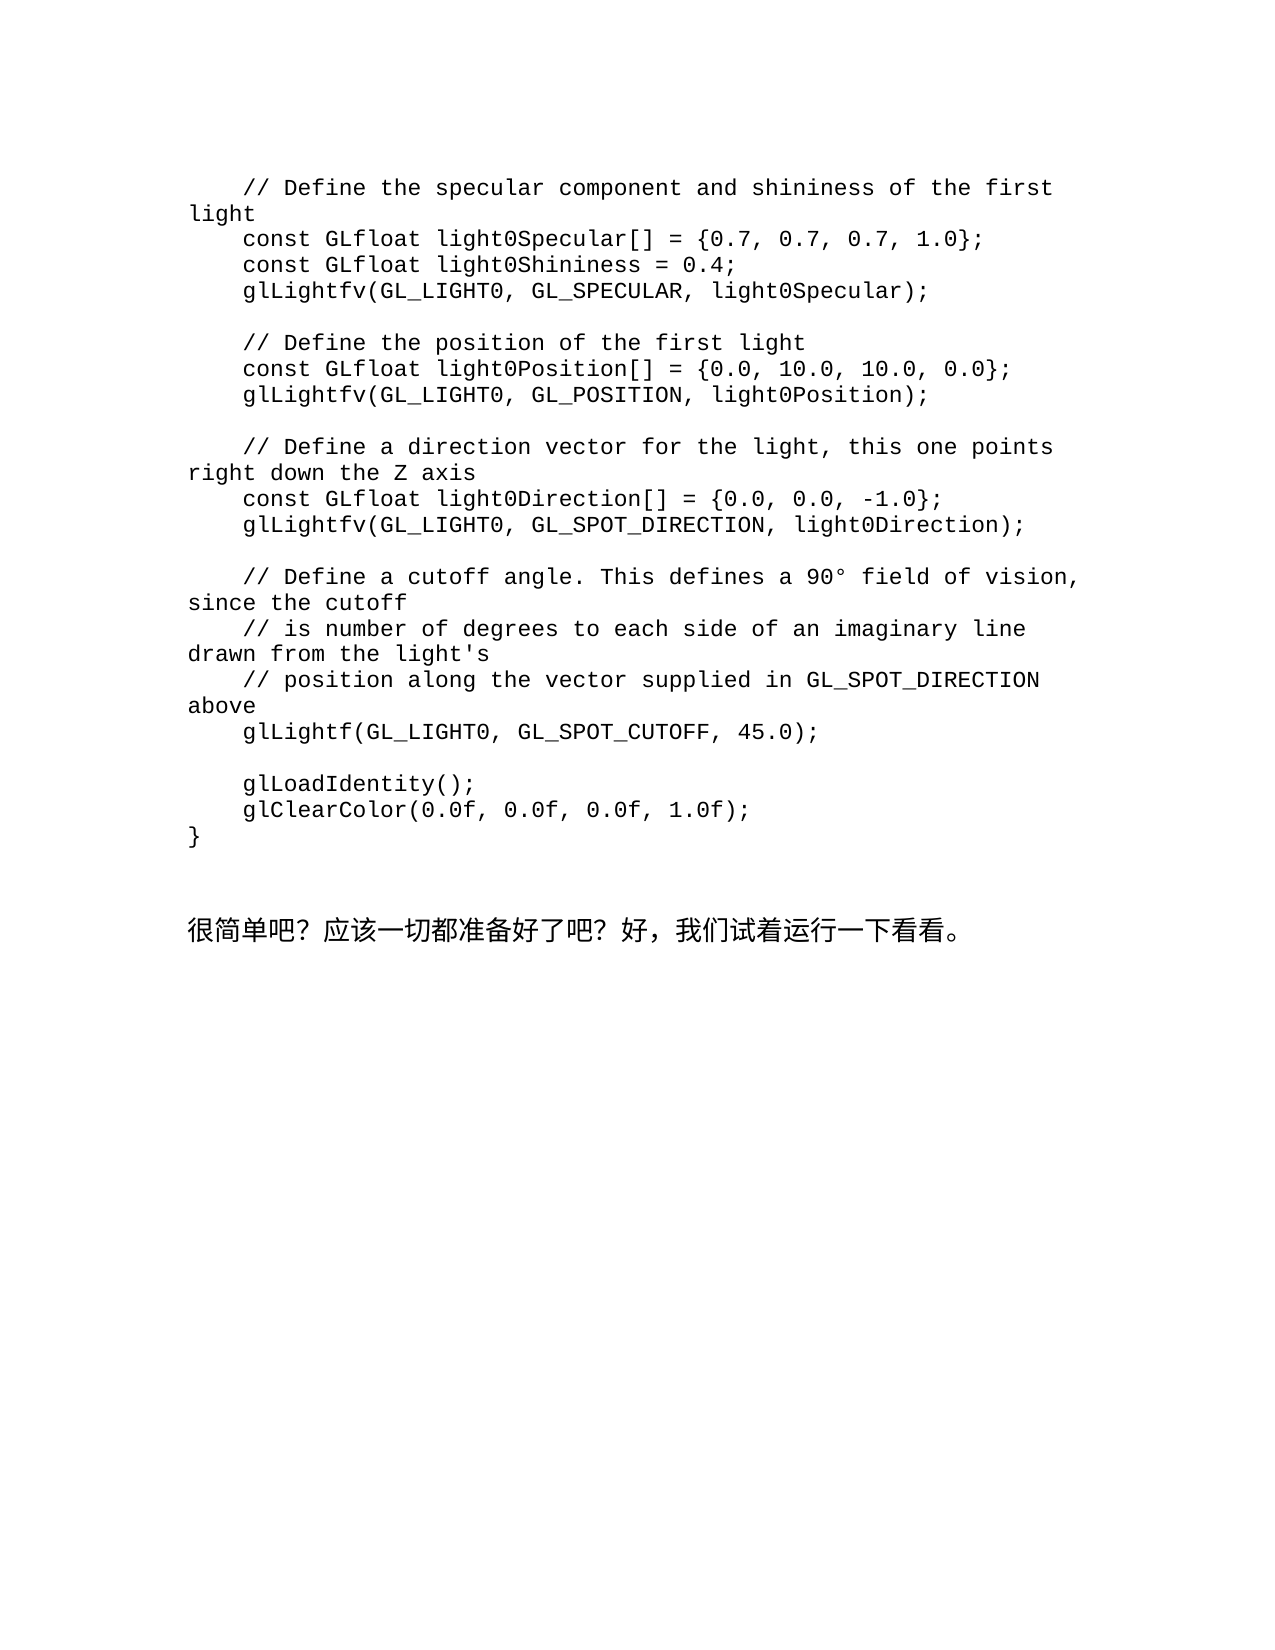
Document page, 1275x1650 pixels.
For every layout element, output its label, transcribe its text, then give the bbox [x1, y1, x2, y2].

text // Define the specular component and shininess of the first light [187, 176, 1087, 228]
text } [187, 824, 1087, 850]
text const GLfloat light0Direction[] = {0.0, 0.0, -1.0}; [187, 487, 1087, 513]
text const GLfloat light0Shininess = 0.4; [187, 254, 1087, 280]
text glClearColor(0.0f, 0.0f, 0.0f, 1.0f); [187, 798, 1087, 824]
text glLightfv(GL_LIGHT0, GL_SPECULAR, light0Specular); [187, 280, 1087, 306]
text glLightfv(GL_LIGHT0, GL_POSITION, light0Position); [187, 383, 1087, 409]
text const GLfloat light0Position[] = {0.0, 10.0, 10.0, 0.0}; [187, 357, 1087, 383]
text 很简单吧？应该一切都准备好了吧？好，我们试着运行一下看看。 [187, 909, 1087, 948]
text // Define a cutoff angle. This defines a 90° field of vision, since the cutoff [187, 565, 1087, 617]
text const GLfloat light0Specular[] = {0.7, 0.7, 0.7, 1.0}; [187, 228, 1087, 254]
text glLoadIdentity(); [187, 772, 1087, 798]
text glLightfv(GL_LIGHT0, GL_SPOT_DIRECTION, light0Direction); [187, 513, 1087, 539]
text // Define a direction vector for the light, this one points right down the Z axis [187, 435, 1087, 487]
text // Define the position of the first light [187, 332, 1087, 357]
text // is number of degrees to each side of an imaginary line drawn from the light's [187, 617, 1087, 669]
text glLightf(GL_LIGHT0, GL_SPOT_CUTOFF, 45.0); [187, 721, 1087, 747]
text // position along the vector supplied in GL_SPOT_DIRECTION above [187, 669, 1087, 721]
